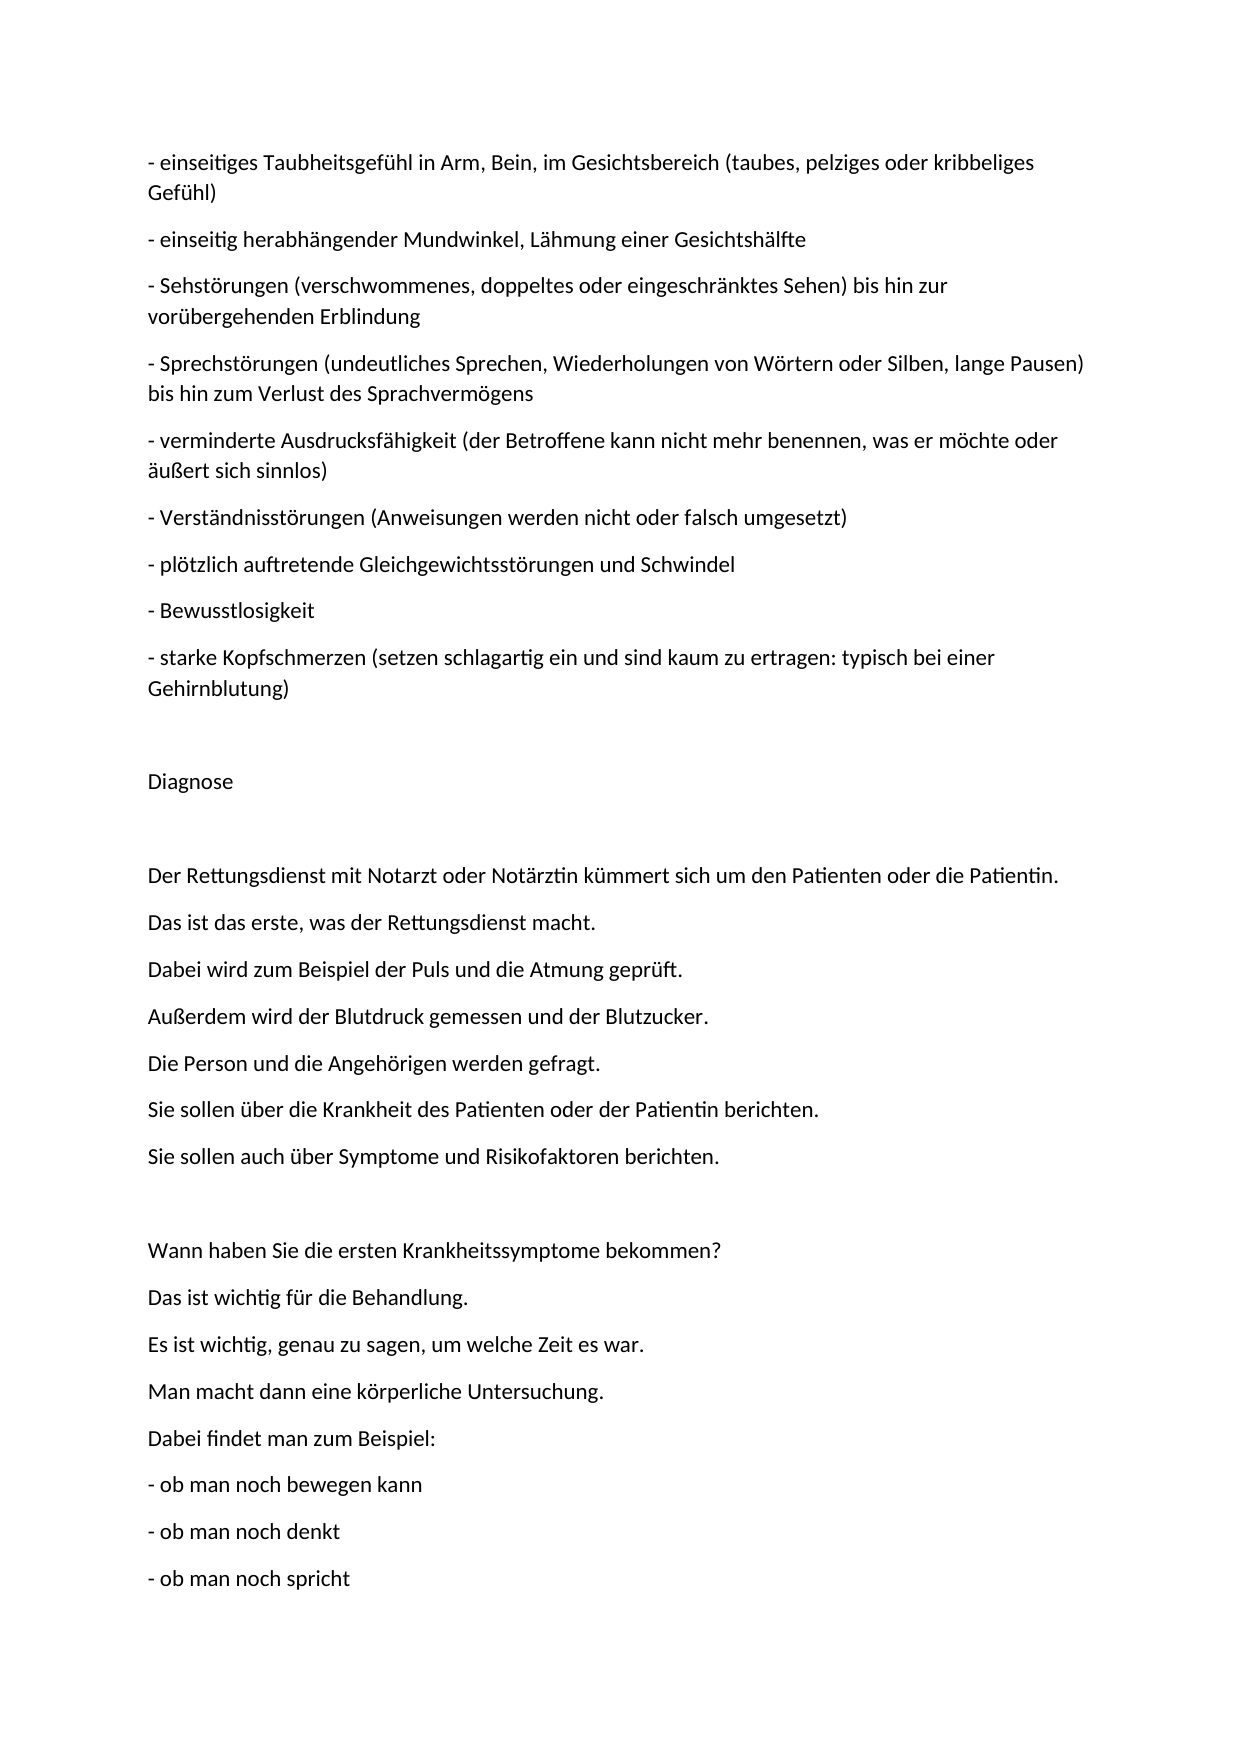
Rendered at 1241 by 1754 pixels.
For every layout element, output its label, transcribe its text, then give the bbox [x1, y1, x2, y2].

text Das ist das erste, was der Rettungsdienst macht. [148, 908, 1093, 936]
text - Sprechstörungen (undeutliches Sprechen, Wiederholungen von Wörtern oder Silben, lange Pausen) bis hin zum Verlust des Sprachvermögens [148, 349, 1093, 407]
text - einseitig herabhängender Mundwinkel, Lähmung einer Gesichtshälfte [148, 225, 1093, 253]
text - verminderte Ausdrucksfähigkeit (der Betroffene kann nicht mehr benennen, was er möchte oder äußert sich sinnlos) [148, 426, 1093, 484]
text Außerdem wird der Blutdruck gemessen und der Blutzucker. [148, 1002, 1093, 1030]
text - ob man noch spricht [148, 1564, 1093, 1592]
text Sie sollen auch über Symptome und Risikofaktoren berichten. [148, 1142, 1093, 1170]
text Diagnose [148, 767, 1093, 795]
text - Bewusstlosigkeit [148, 597, 1093, 624]
text Man macht dann eine körperliche Untersuchung. [148, 1377, 1093, 1405]
text - starke Kopfschmerzen (setzen schlagartig ein und sind kaum zu ertragen: typisch bei einer Gehirnblutung) [148, 643, 1093, 702]
text Der Rettungsdienst mit Notarzt oder Notärztin kümmert sich um den Patienten oder die Patientin. [148, 861, 1093, 889]
text Das ist wichtig für die Behandlung. [148, 1283, 1093, 1311]
text Dabei wird zum Beispiel der Puls und die Atmung geprüft. [148, 955, 1093, 983]
text Wann haben Sie die ersten Krankheitssymptome bekommen? [148, 1236, 1093, 1264]
text - ob man noch bewegen kann [148, 1471, 1093, 1498]
text - ob man noch denkt [148, 1517, 1093, 1545]
text - einseitiges Taubheitsgefühl in Arm, Bein, im Gesichtsbereich (taubes, pelziges oder kribbeliges Gefühl) [148, 148, 1093, 206]
text - plötzlich auftretende Gleichgewichtsstörungen und Schwindel [148, 550, 1093, 578]
text - Sehstörungen (verschwommenes, doppeltes oder eingeschränktes Sehen) bis hin zur vorübergehenden Erblindung [148, 272, 1093, 330]
text - Verständnisstörungen (Anweisungen werden nicht oder falsch umgesetzt) [148, 503, 1093, 531]
text Es ist wichtig, genau zu sagen, um welche Zeit es war. [148, 1330, 1093, 1358]
text Dabei findet man zum Beispiel: [148, 1424, 1093, 1452]
text Die Person und die Angehörigen werden gefragt. [148, 1049, 1093, 1077]
text Sie sollen über die Krankheit des Patienten oder der Patientin berichten. [148, 1096, 1093, 1123]
